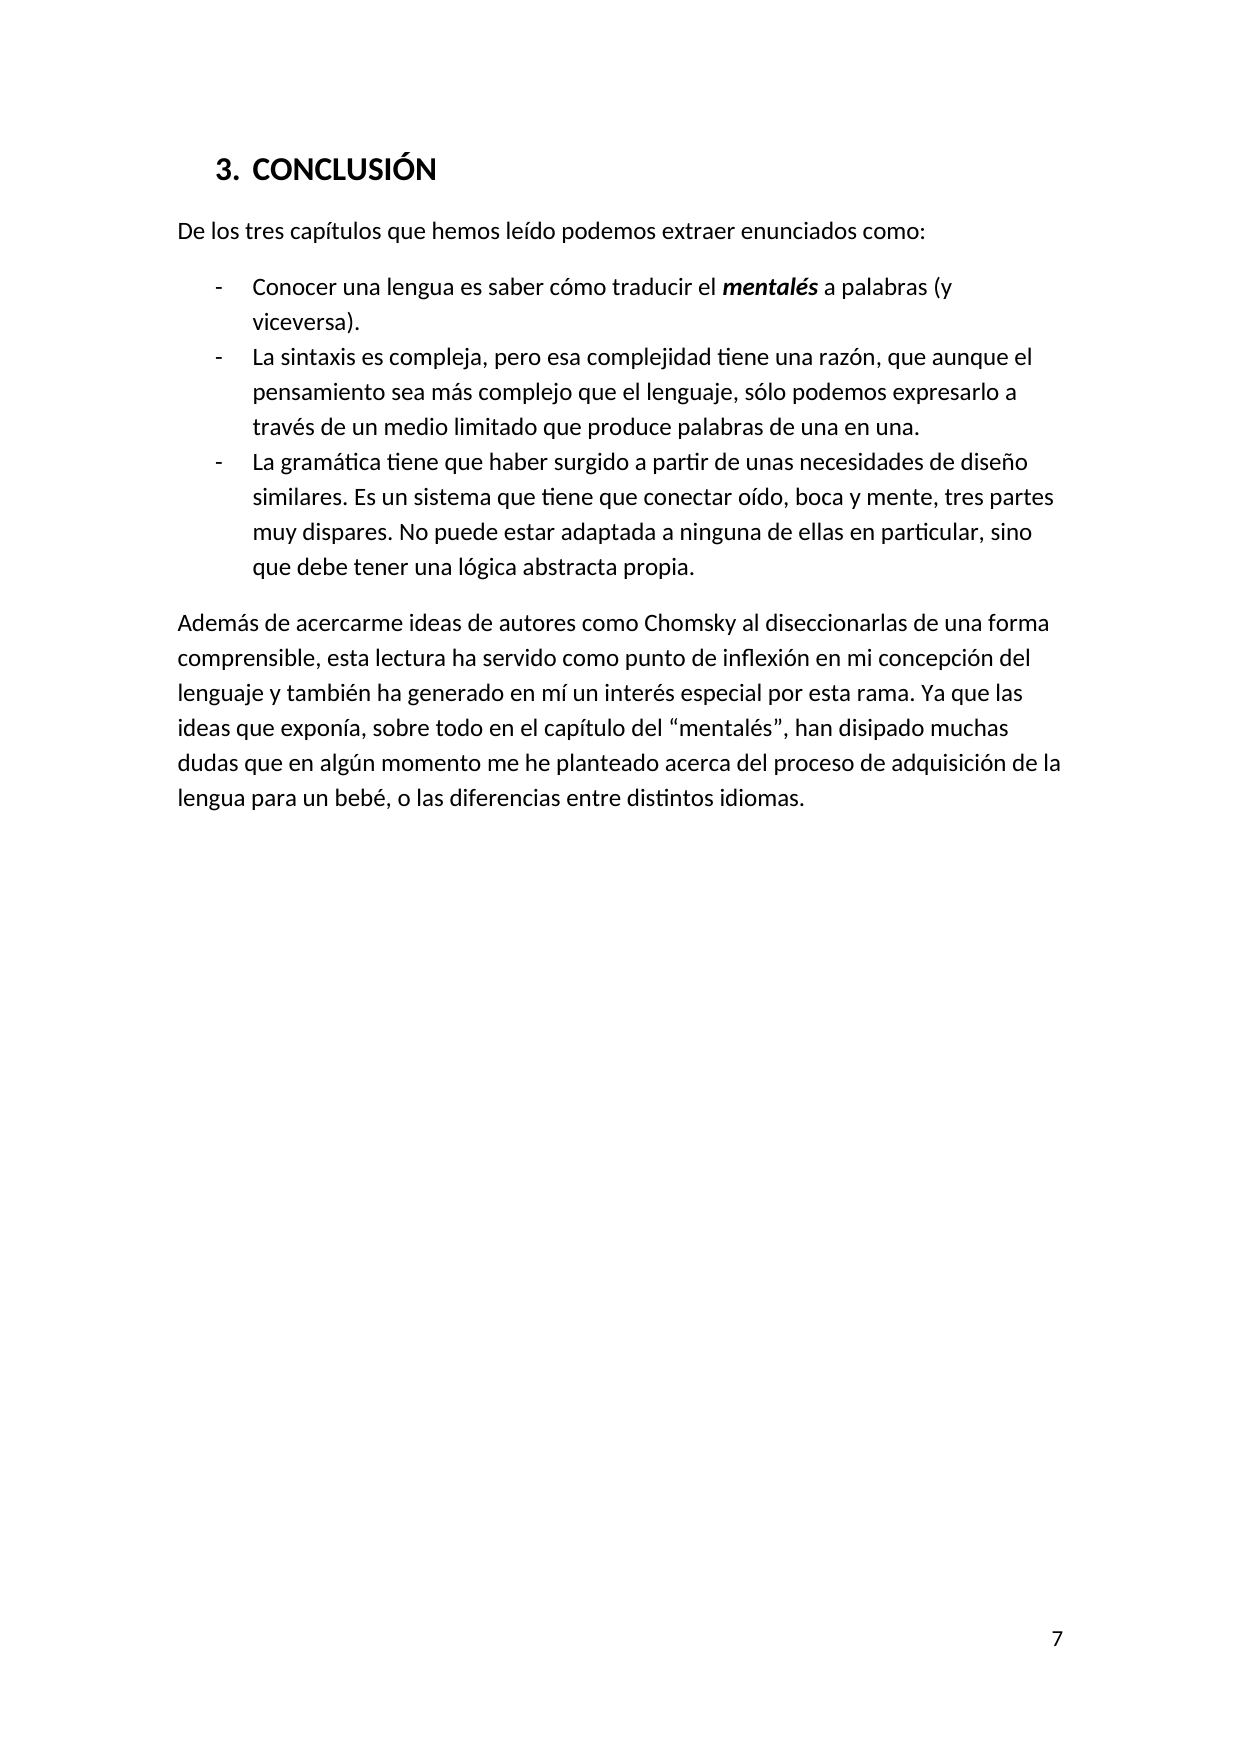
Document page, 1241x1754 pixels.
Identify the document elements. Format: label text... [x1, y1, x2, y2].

list La sintaxis es compleja, pero esa complejidad tiene una razón, que aunque el pensamiento sea más complejo que el lenguaje, sólo podemos expresarlo a través de un medio limitado que produce palabras de una en una. [215, 341, 1063, 442]
text De los tres capítulos que hemos leído podemos extraer enunciados como: [177, 215, 1063, 246]
list Conocer una lengua es saber cómo traducir el mentalés a palabras (y viceversa). [215, 271, 1063, 337]
list CONCLUSIÓN [215, 148, 1063, 188]
text Además de acercarme ideas de autores como Chomsky al diseccionarlas de una forma comprensible, esta lectura ha servido como punto de inflexión en mi concepción del lenguaje y también ha generado en mí un interés especial por esta rama. Ya que las ideas que exponía, sobre todo en el capítulo del “mentalés”, han disipado muchas dudas que en algún momento me he planteado acerca del proceso de adquisición de la lengua para un bebé, o las diferencias entre distintos idiomas. [177, 607, 1063, 812]
list La gramática tiene que haber surgido a partir de unas necesidades de diseño similares. Es un sistema que tiene que conectar oído, boca y mente, tres partes muy dispares. No puede estar adaptada a ninguna de ellas en particular, sino que debe tener una lógica abstracta propia. [215, 446, 1063, 582]
